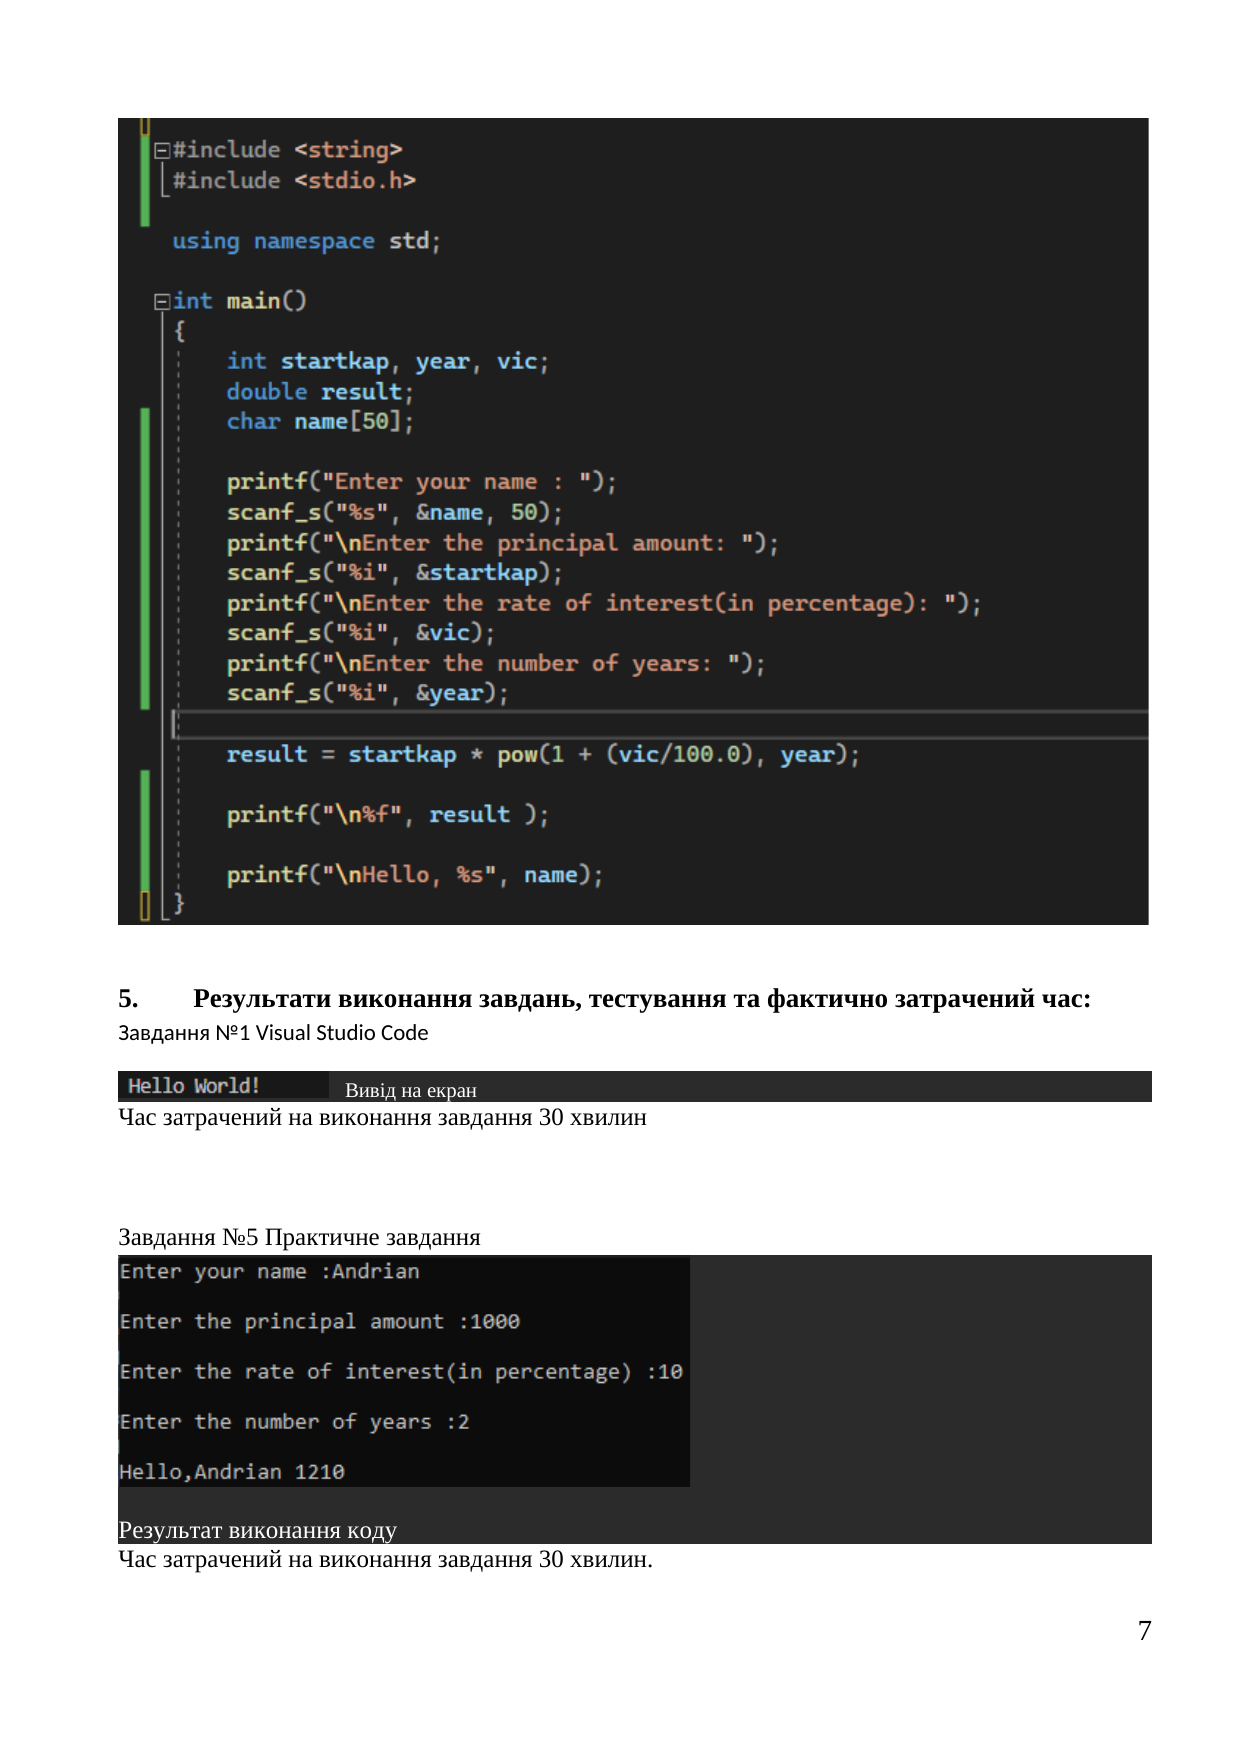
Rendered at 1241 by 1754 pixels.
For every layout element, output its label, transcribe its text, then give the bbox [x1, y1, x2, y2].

text Результат виконання коду [118, 1515, 1152, 1544]
subtitle 5. Результати виконання завдань, тестування та фактично затрачений час: [118, 982, 1152, 1013]
text Час затрачений на виконання завдання 30 хвилин. [118, 1544, 1152, 1573]
picture [118, 118, 1149, 925]
text Завдання №1 Visual Studio Code [118, 1018, 1152, 1046]
text Час затрачений на виконання завдання 30 хвилин [118, 1102, 1152, 1131]
picture [118, 1071, 329, 1098]
text Вивід на екран [118, 1071, 1152, 1102]
text Завдання №5 Практичне завдання [118, 1222, 1152, 1251]
picture [118, 1255, 690, 1487]
